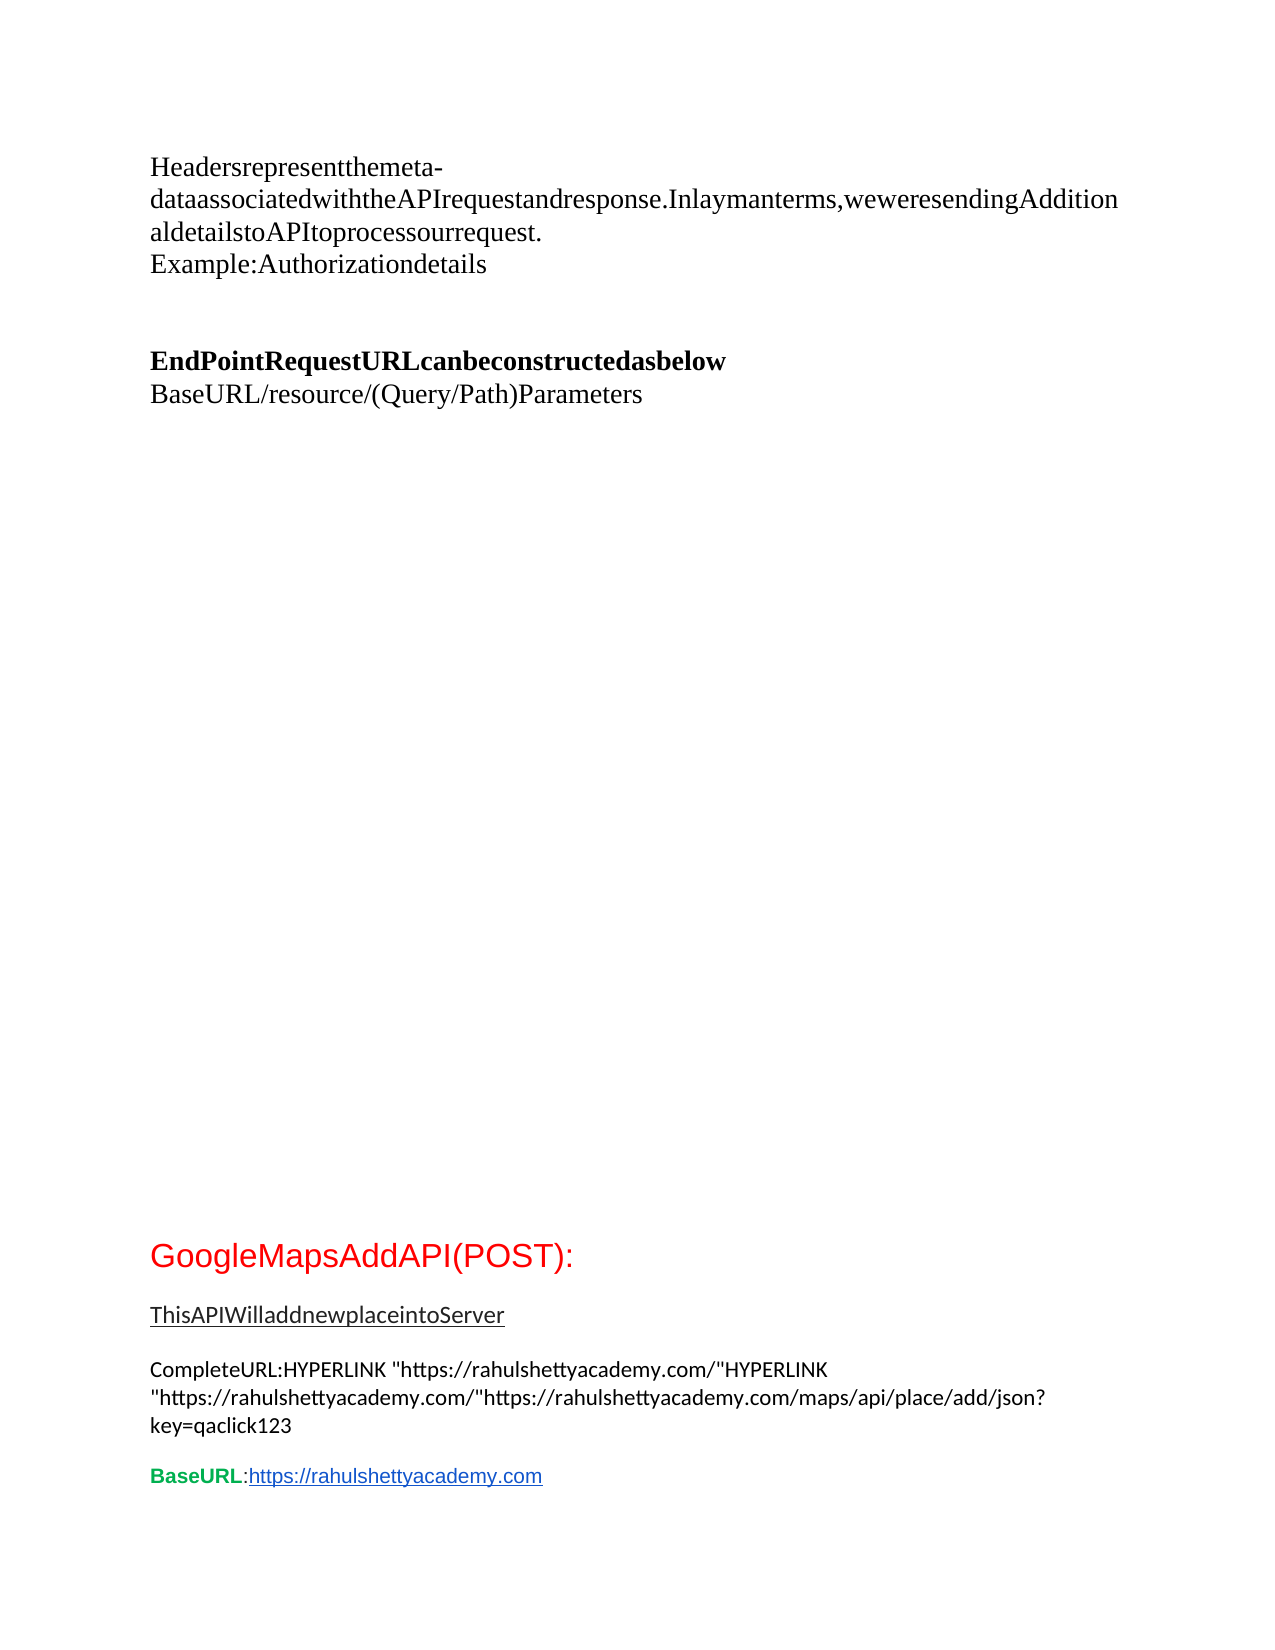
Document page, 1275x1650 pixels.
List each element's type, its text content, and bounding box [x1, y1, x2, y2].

text BaseURL:https://rahulshettyacademy.com [150, 1464, 1125, 1488]
text Headersrepresentthemeta-dataassociatedwiththeAPIrequestandresponse.Inlaymanterms,weweresendingAdditionaldetailstoAPItoprocessourrequest. Example:Authorizationdetails [150, 150, 1125, 279]
text GoogleMapsAddAPI(POST): [150, 1236, 1125, 1275]
text EndPointRequestURLcanbeconstructedasbelow BaseURL/resource/(Query/Path)Parameters [150, 344, 1125, 409]
text ThisAPIWilladdnewplaceintoServer [150, 1300, 1125, 1330]
